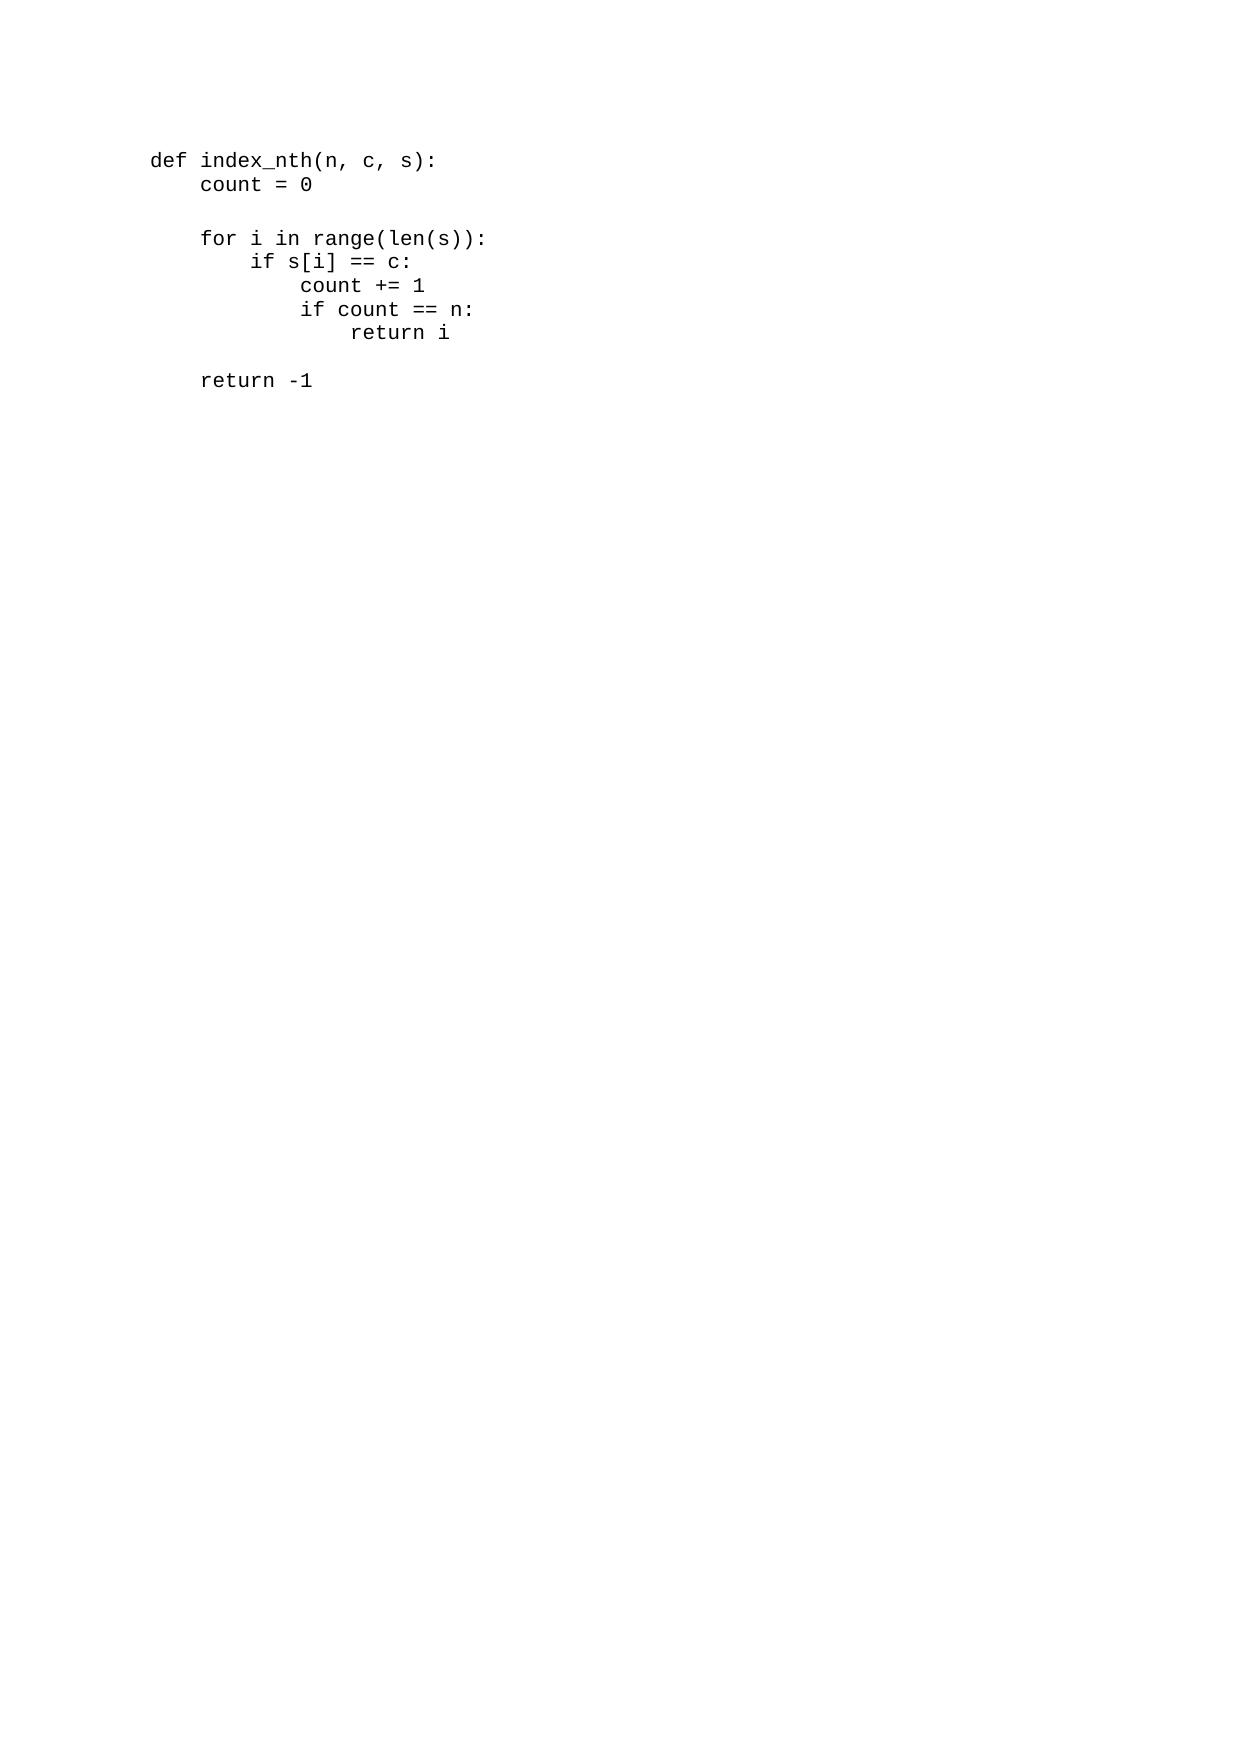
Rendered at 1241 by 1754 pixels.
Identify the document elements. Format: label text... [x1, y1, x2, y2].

text if count == n: [150, 299, 1090, 322]
text for i in range(len(s)): [150, 228, 1090, 251]
text def index_nth(n, c, s): [150, 150, 1090, 174]
text return -1 [150, 370, 1090, 393]
text if s[i] == c: [150, 251, 1090, 275]
text count = 0 [150, 174, 1090, 197]
text count += 1 [150, 275, 1090, 299]
text return i [150, 322, 1090, 346]
